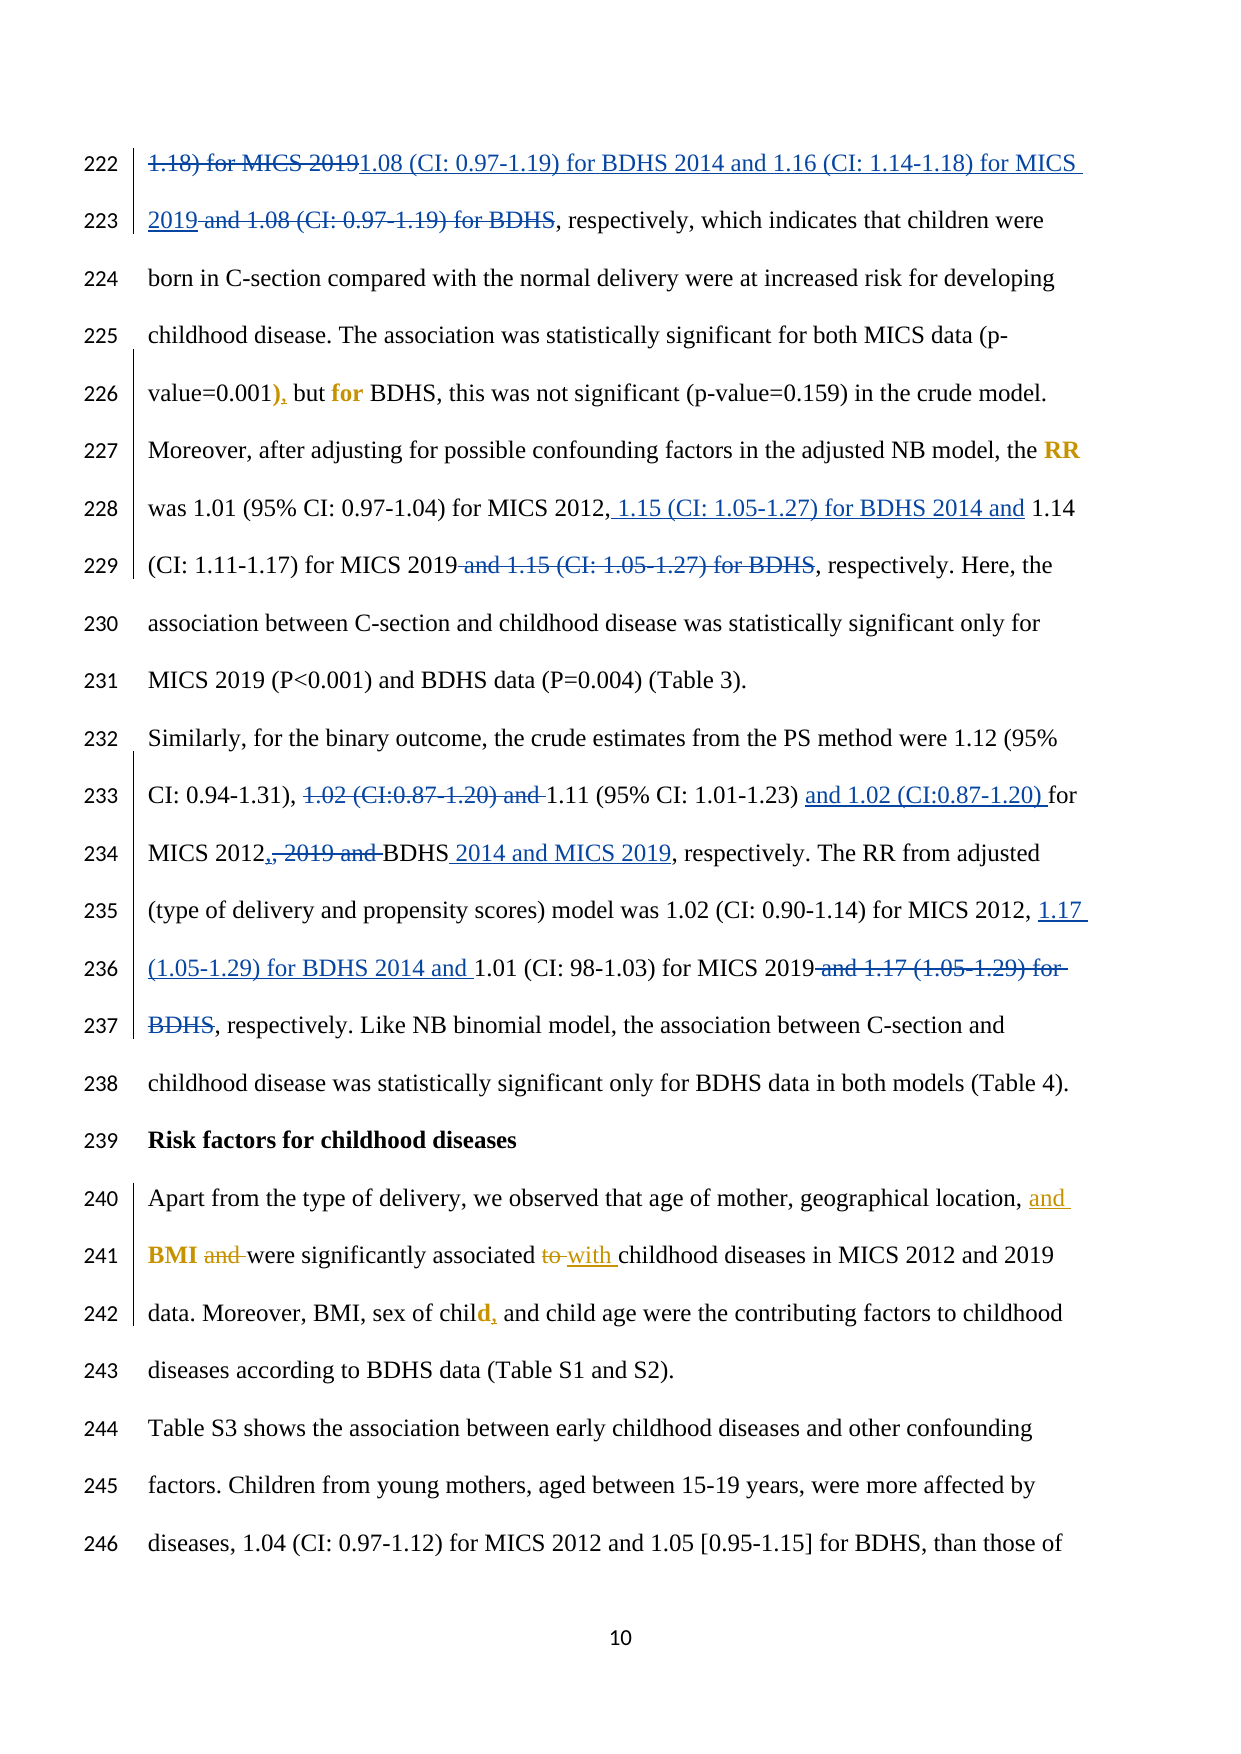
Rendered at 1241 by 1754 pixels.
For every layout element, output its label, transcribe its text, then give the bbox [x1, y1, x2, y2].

text Apart from the type of delivery, we observed that age of mother, geographical location, BMI were significantly associated childhood diseases in MICS 2012 and 2019 data. Moreover, BMI, sex of child and child age were the contributing factors to childhood diseases according to BDHS data (Table S1 and S2). [148, 1183, 1092, 1384]
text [148, 1413, 1092, 1556]
text Risk factors for childhood diseases [148, 1125, 1092, 1154]
text Similarly, for the binary outcome, the crude estimates from the PS method were 1.12 (95% CI: 0.94-1.31), 1.11 (95% CI: 1.01-1.23) for MICS 2012BDHS, respectively. The RR from adjusted (type of delivery and propensity scores) model was 1.02 (CI: 0.90-1.14) for MICS 2012, 1.01 (CI: 98-1.03) for MICS 2019, respectively. Like NB binomial model, the association between C-section and childhood disease was statistically significant only for BDHS data in both models (Table 4). [148, 723, 1092, 1096]
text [148, 148, 1092, 694]
